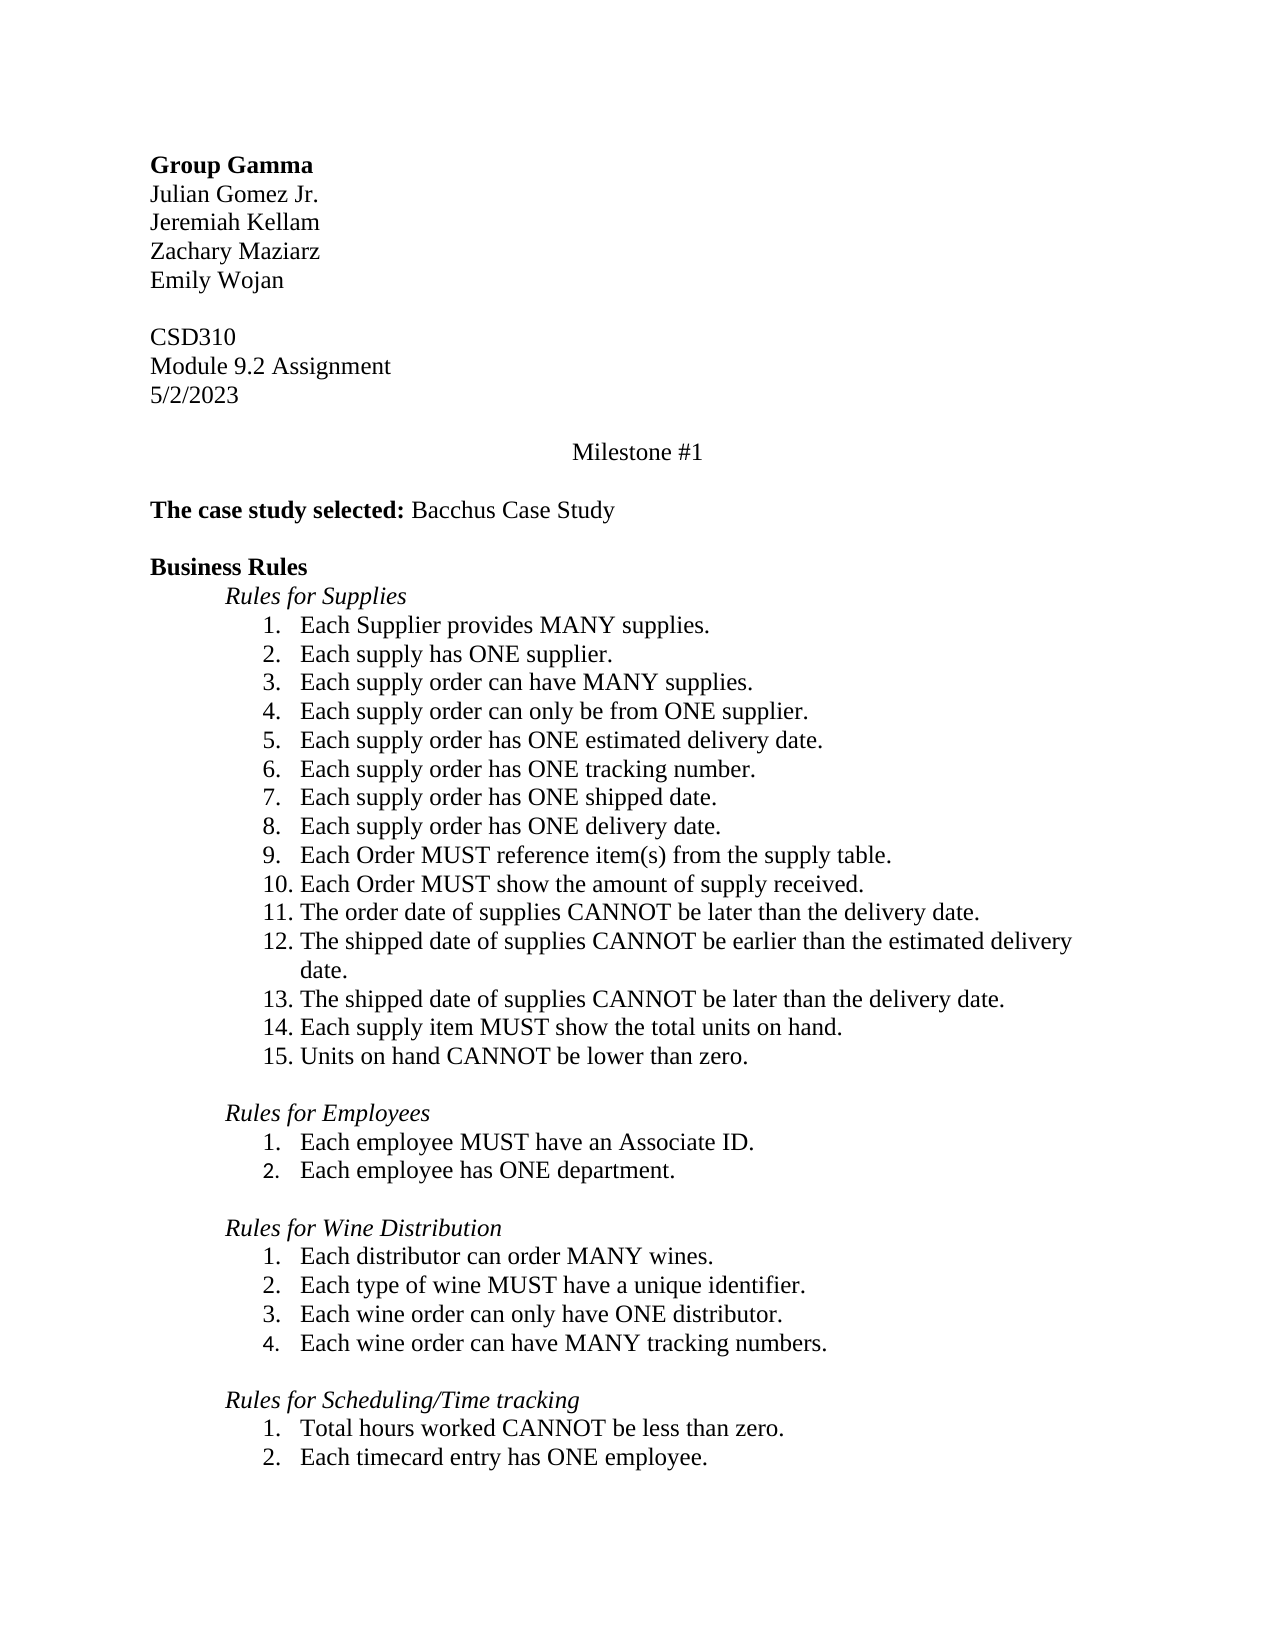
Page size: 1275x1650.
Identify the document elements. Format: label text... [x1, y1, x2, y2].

list Each wine order can have MANY tracking numbers. [262, 1328, 1125, 1357]
list Each Order MUST show the amount of supply received. [262, 869, 1125, 897]
text Zachary Maziarz [150, 236, 1125, 265]
text Rules for Employees [225, 1098, 1125, 1127]
list Each supply item MUST show the total units on hand. [262, 1012, 1125, 1041]
text CSD310 [150, 322, 1125, 351]
list The shipped date of supplies CANNOT be earlier than the estimated delivery date. [262, 926, 1125, 984]
text Jeremiah Kellam [150, 207, 1125, 236]
list Each supply order has ONE tracking number. [262, 754, 1125, 782]
list Each supply order has ONE shipped date. [262, 782, 1125, 811]
text Group Gamma [150, 150, 1125, 179]
text Emily Wojan [150, 265, 1125, 294]
text Rules for Supplies [225, 581, 1125, 610]
text 5/2/2023 [150, 380, 1125, 409]
list Each supply has ONE supplier. [262, 639, 1125, 667]
text Milestone #1 [150, 437, 1125, 466]
list Each supply order has ONE delivery date. [262, 811, 1125, 840]
list Each employee MUST have an Associate ID. [262, 1127, 1125, 1156]
text Module 9.2 Assignment [150, 351, 1125, 380]
list Each timecard entry has ONE employee. [262, 1442, 1125, 1471]
list Each employee has ONE department. [262, 1156, 1125, 1184]
text Rules for Wine Distribution [225, 1213, 1125, 1241]
text The case study selected: Bacchus Case Study [150, 495, 1125, 524]
list Each supply order has ONE estimated delivery date. [262, 725, 1125, 754]
text Business Rules [150, 552, 1125, 581]
list Total hours worked CANNOT be less than zero. [262, 1413, 1125, 1442]
list Units on hand CANNOT be lower than zero. [262, 1041, 1125, 1098]
text Julian Gomez Jr. [150, 179, 1125, 207]
list Each Order MUST reference item(s) from the supply table. [262, 840, 1125, 869]
list Each type of wine MUST have a unique identifier. [262, 1270, 1125, 1299]
list Each wine order can only have ONE distributor. [262, 1299, 1125, 1328]
text Rules for Scheduling/Time tracking [225, 1385, 1125, 1413]
list Each Supplier provides MANY supplies. [262, 610, 1125, 639]
list Each supply order can only be from ONE supplier. [262, 696, 1125, 725]
list The shipped date of supplies CANNOT be later than the delivery date. [262, 984, 1125, 1012]
list Each distributor can order MANY wines. [262, 1241, 1125, 1270]
list The order date of supplies CANNOT be later than the delivery date. [262, 897, 1125, 926]
list Each supply order can have MANY supplies. [262, 667, 1125, 696]
